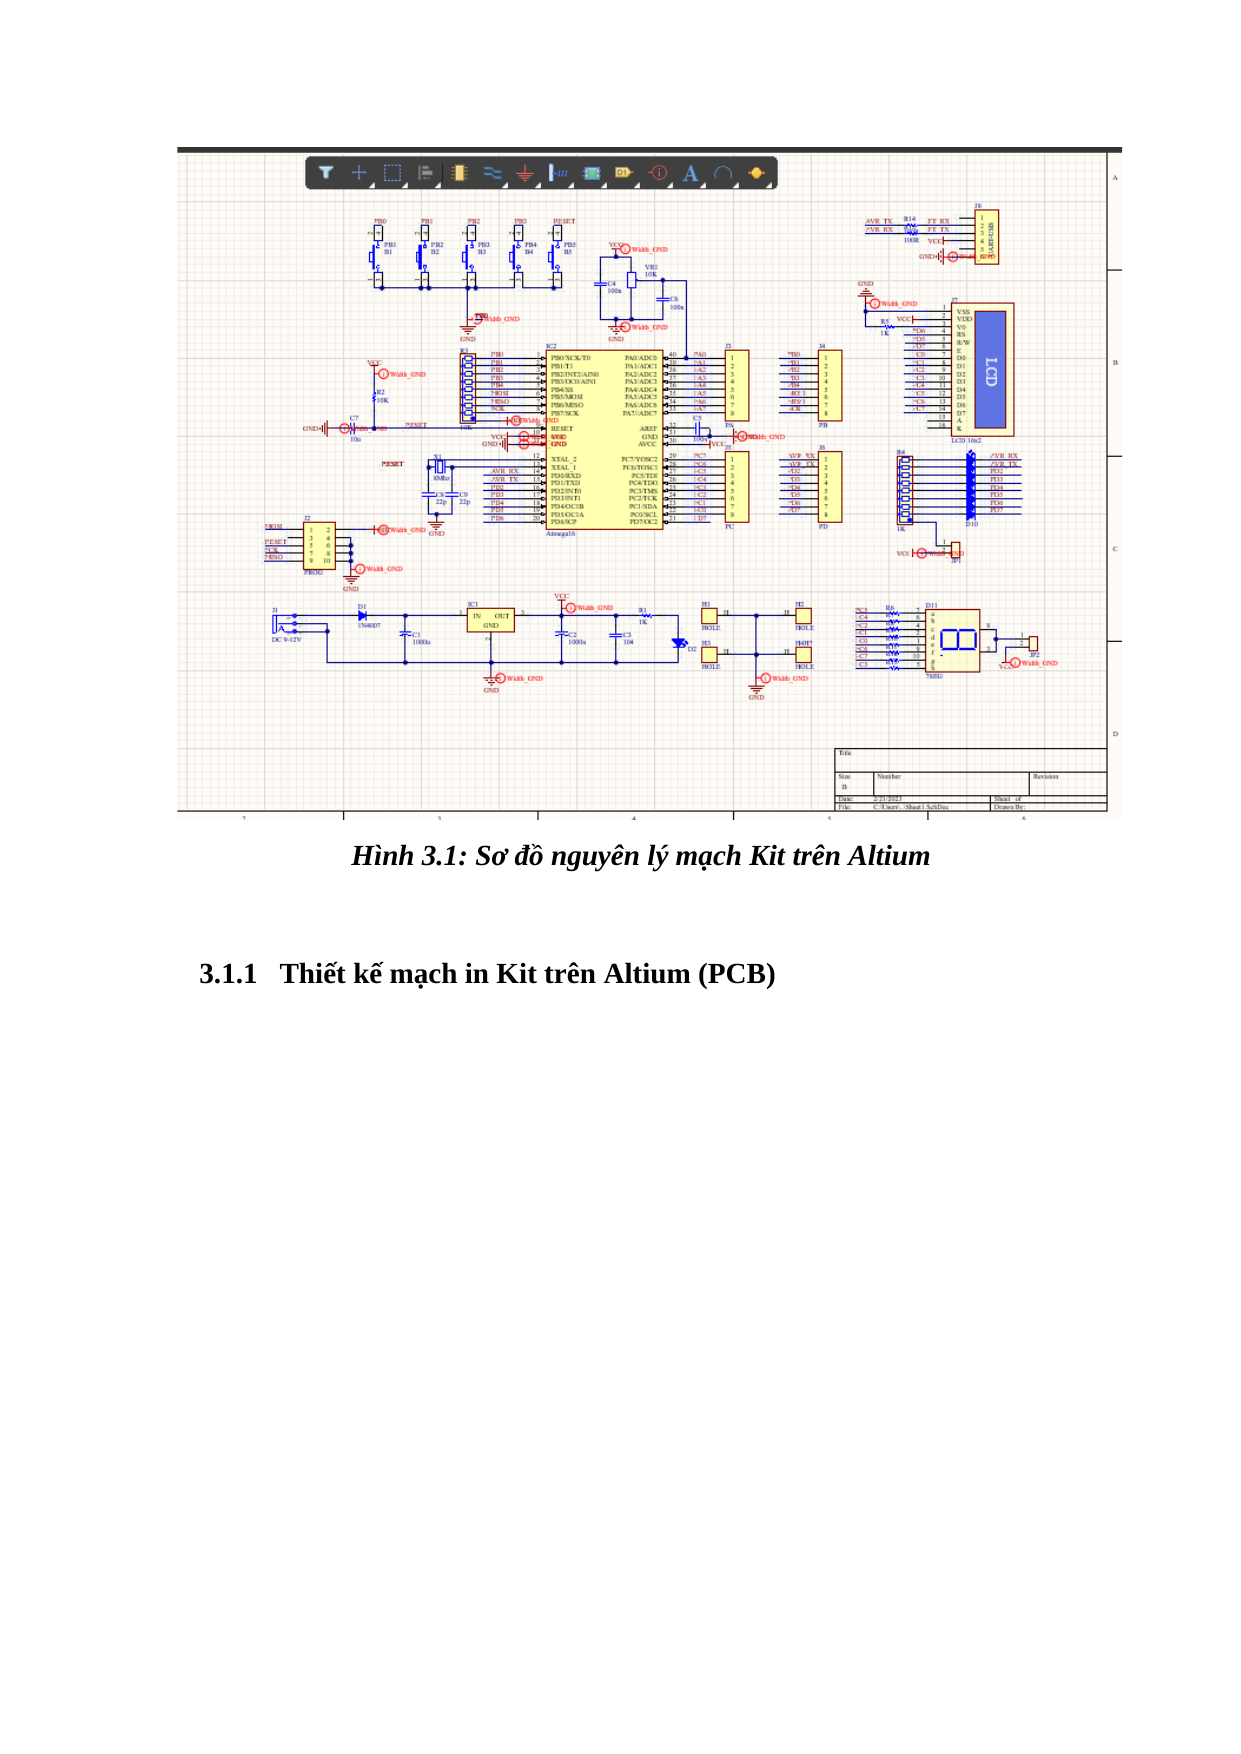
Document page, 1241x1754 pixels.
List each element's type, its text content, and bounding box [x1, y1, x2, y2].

text Hình 3.1: Sơ đồ nguyên lý mạch Kit trên Altium [177, 838, 1107, 872]
text 3.1.1 Thiết kế mạch in Kit trên Altium (PCB) [177, 956, 1107, 989]
picture [177, 147, 1123, 820]
